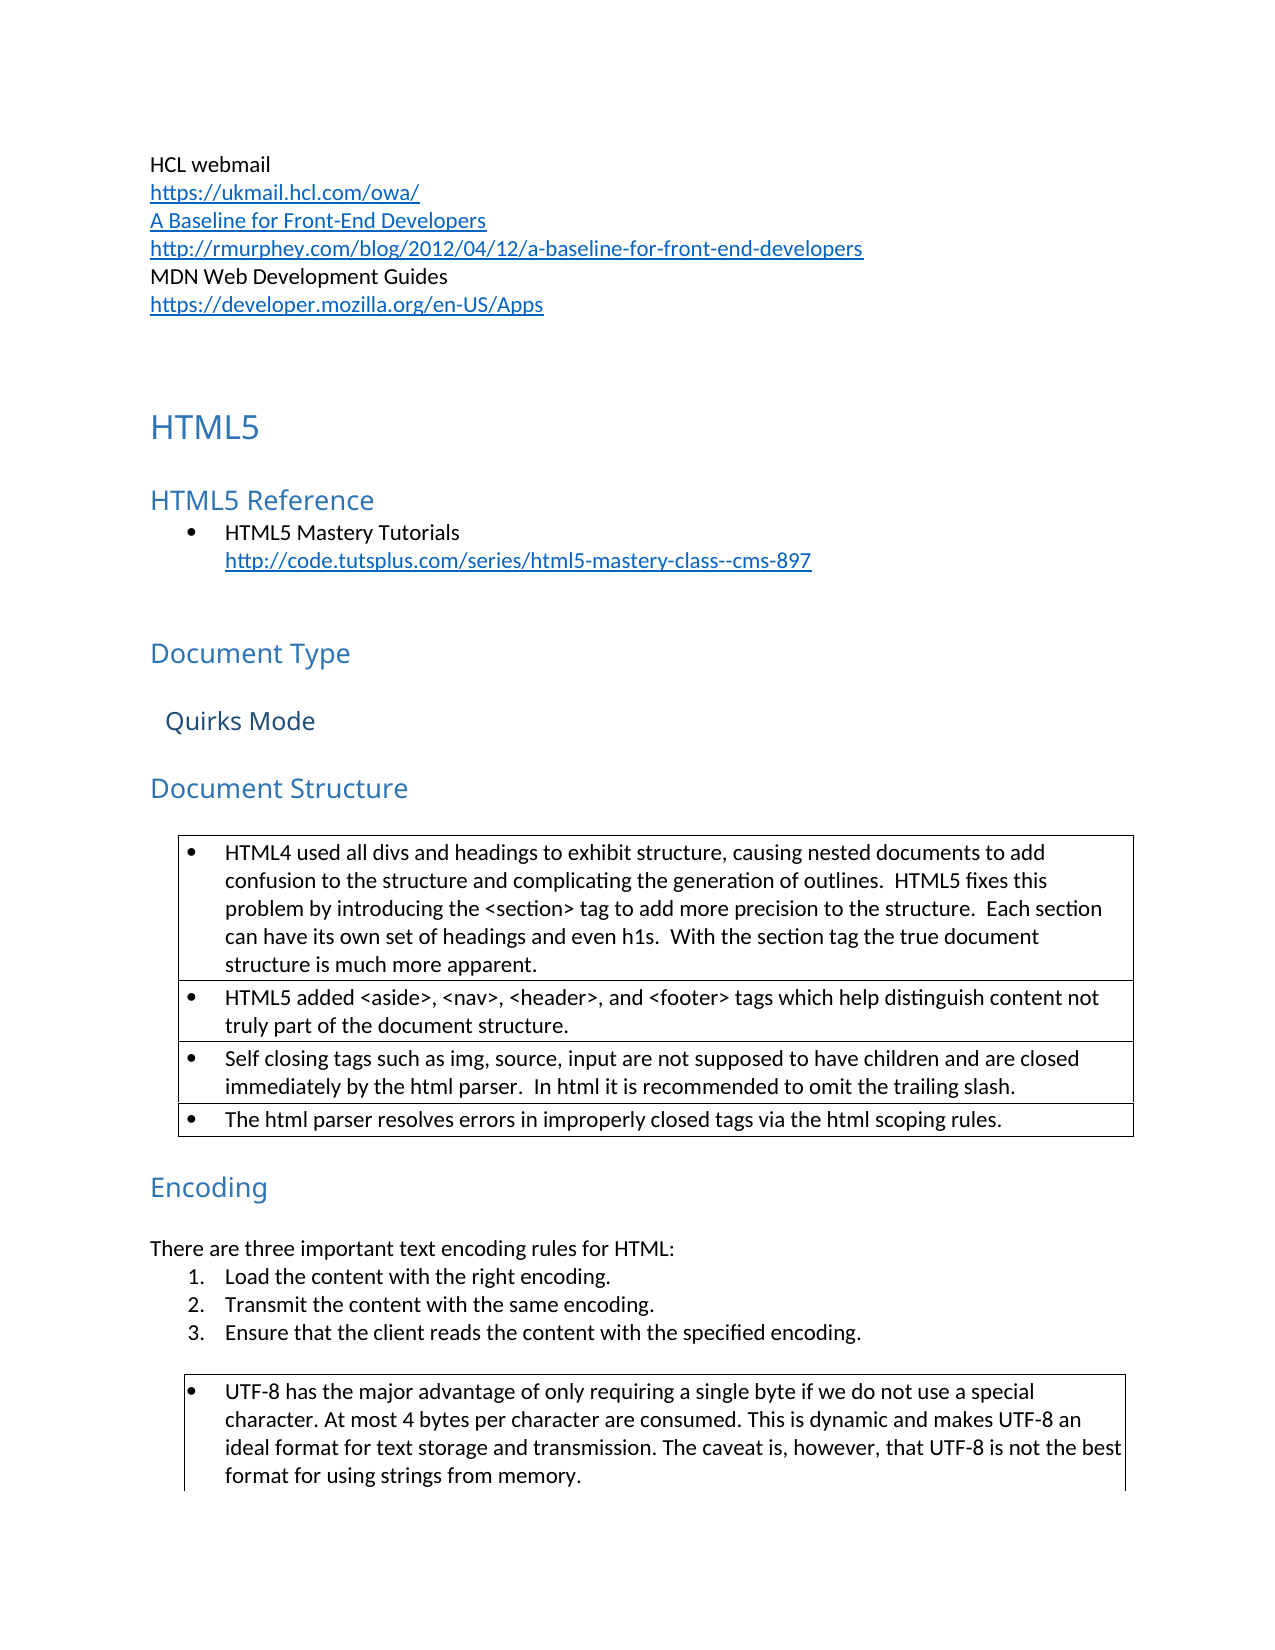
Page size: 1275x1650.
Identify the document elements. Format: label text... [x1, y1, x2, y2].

subtitle Document Structure [150, 770, 1125, 807]
subtitle Encoding [150, 1169, 1125, 1206]
text MDN Web Development Guides [150, 262, 1125, 290]
list Transmit the content with the same encoding. [187, 1290, 1125, 1318]
list The html parser resolves errors in improperly closed tags via the html scoping rules. [179, 1104, 1133, 1136]
list Load the content with the right encoding. [187, 1262, 1125, 1290]
subtitle Quirks Mode [165, 703, 1125, 738]
text http://rmurphey.com/blog/2012/04/12/a-baseline-for-front-end-developers [150, 234, 1125, 262]
list UTF-8 has the major advantage of only requiring a single byte if we do not use a special character. At most 4 bytes per character are consumed. This is dynamic and makes UTF-8 an ideal format for text storage and transmission. The caveat is, however, that UTF-8 is not the best format for using strings from memory. [185, 1375, 1125, 1491]
list http://code.tutsplus.com/series/html5-mastery-class--cms-897 [225, 546, 1125, 574]
subtitle HTML5 [150, 404, 1125, 449]
list Self closing tags such as img, source, input are not supposed to have children and are closed immediately by the html parser. In html it is recommended to omit the trailing slash. [179, 1042, 1133, 1102]
list HTML5 Mastery Tutorials [187, 518, 1125, 546]
subtitle HTML5 Reference [150, 481, 1125, 518]
list HTML4 used all divs and headings to exhibit structure, causing nested documents to add confusion to the structure and complicating the generation of outlines. HTML5 fixes this problem by introducing the <section> tag to add more precision to the structure. Each section can have its own set of headings and even h1s. With the section tag the true document structure is much more apparent. [179, 836, 1133, 980]
text There are three important text encoding rules for HTML: [150, 1234, 1125, 1262]
list HTML5 added <aside>, <nav>, <header>, and <footer> tags which help distinguish content not truly part of the document structure. [179, 981, 1133, 1041]
text A Baseline for Front-End Developers [150, 206, 1125, 234]
list Ensure that the client reads the content with the specified encoding. [187, 1318, 1125, 1346]
text https://developer.mozilla.org/en-US/Apps [150, 290, 1125, 318]
text HCL webmail https://ukmail.hcl.com/owa/ [150, 150, 1125, 206]
subtitle Document Type [150, 634, 1125, 671]
